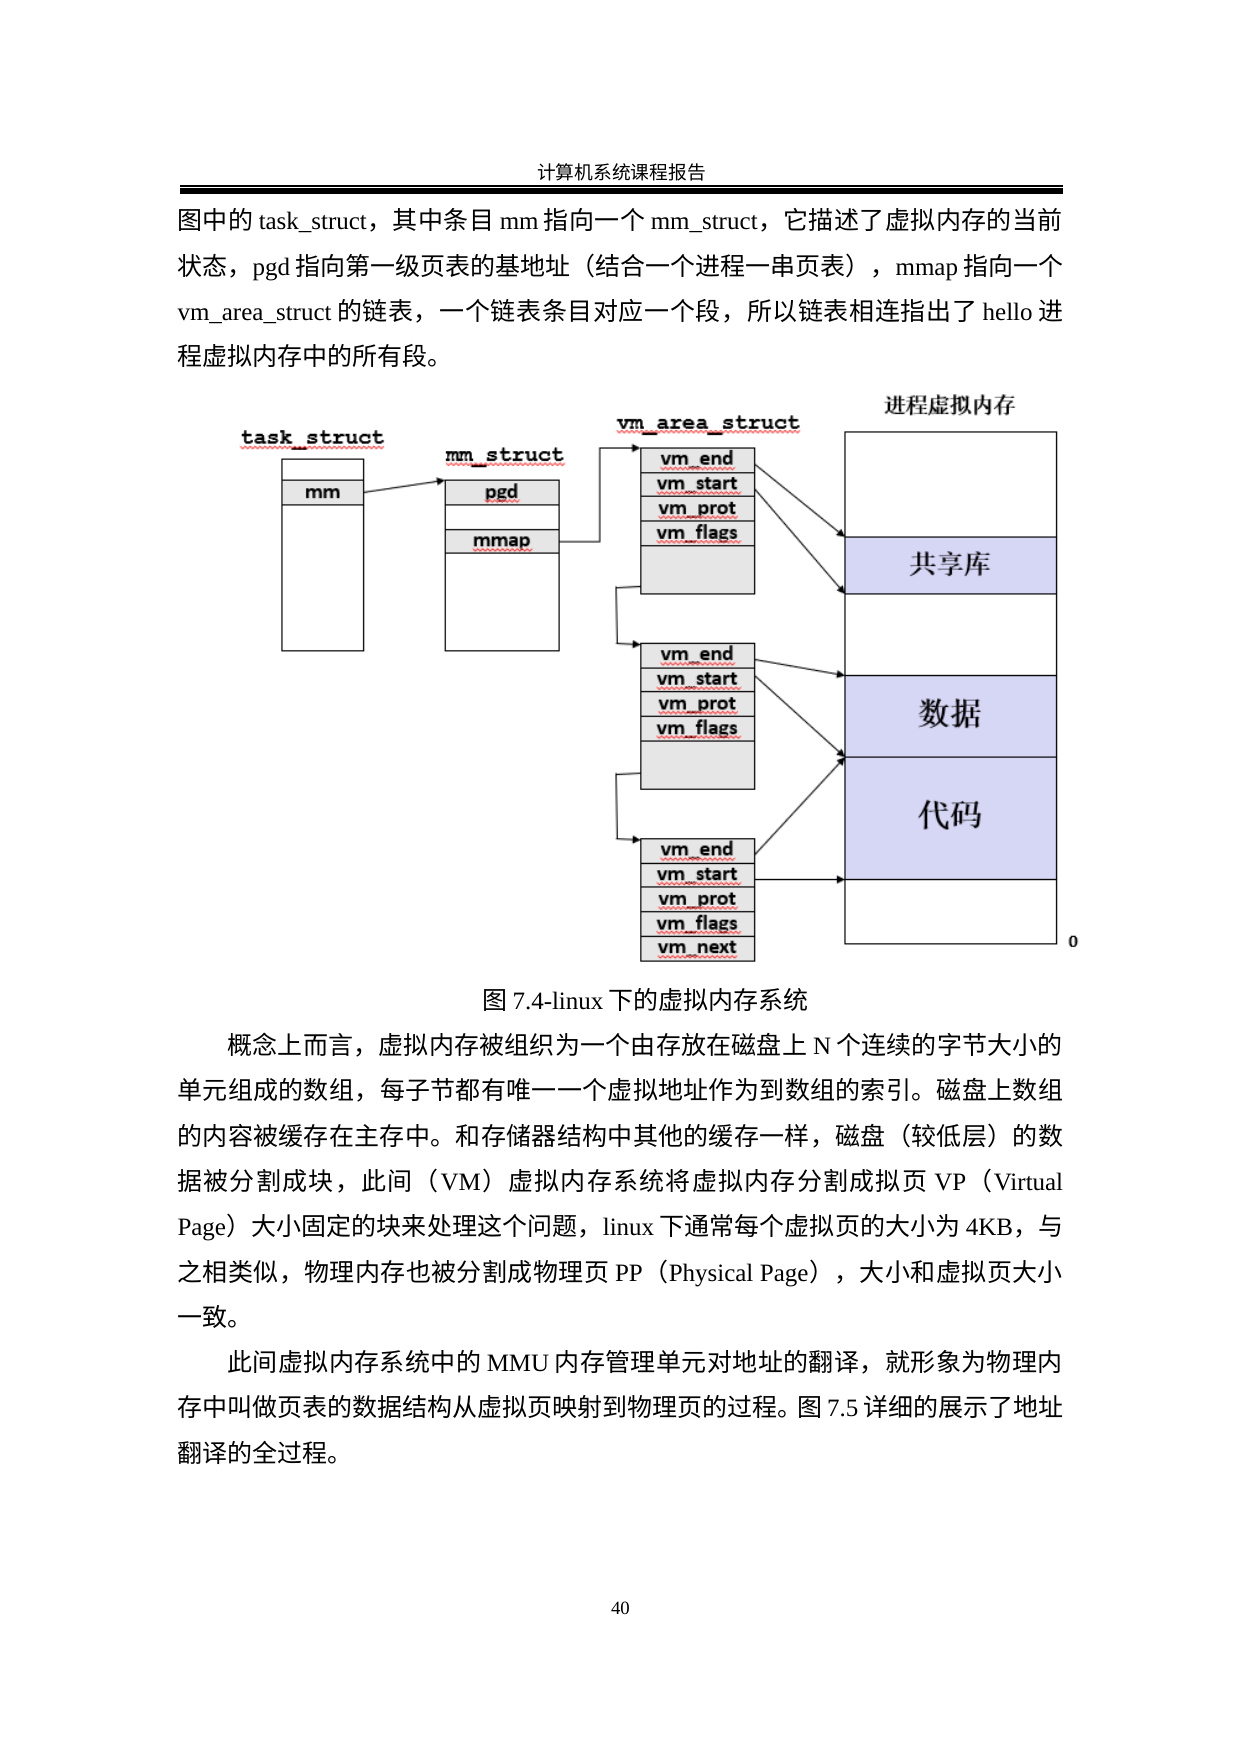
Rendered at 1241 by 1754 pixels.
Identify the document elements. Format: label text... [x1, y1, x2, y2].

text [177, 201, 1063, 373]
text 概念上而言，虚拟内存被组织为一个由存放在磁盘上N个连续的字节大小的单元组成的数组，每子节都有唯一一个虚拟地址作为到数组的索引。磁盘上数组的内容被缓存在主存中。和存储器结构中其他的缓存一样，磁盘（较低层）的数据被分割成块，此间（VM）虚拟内存系统将虚拟内存分割成拟页VP（Virtual Page）大小固定的块来处理这个问题，linux下通常每个虚拟页的大小为4KB，与之相类似，物理内存也被分割成物理页PP（Physical Page），大小和虚拟页大小一致。 [177, 1025, 1063, 1333]
picture [227, 382, 1113, 973]
text 此间虚拟内存系统中的MMU内存管理单元对地址的翻译，就形象为物理内存中叫做页表的数据结构从虚拟页映射到物理页的过程。图7.5详细的展示了地址翻译的全过程。 [177, 1343, 1063, 1469]
text 图7.4-linux下的虚拟内存系统 [177, 980, 1063, 1016]
